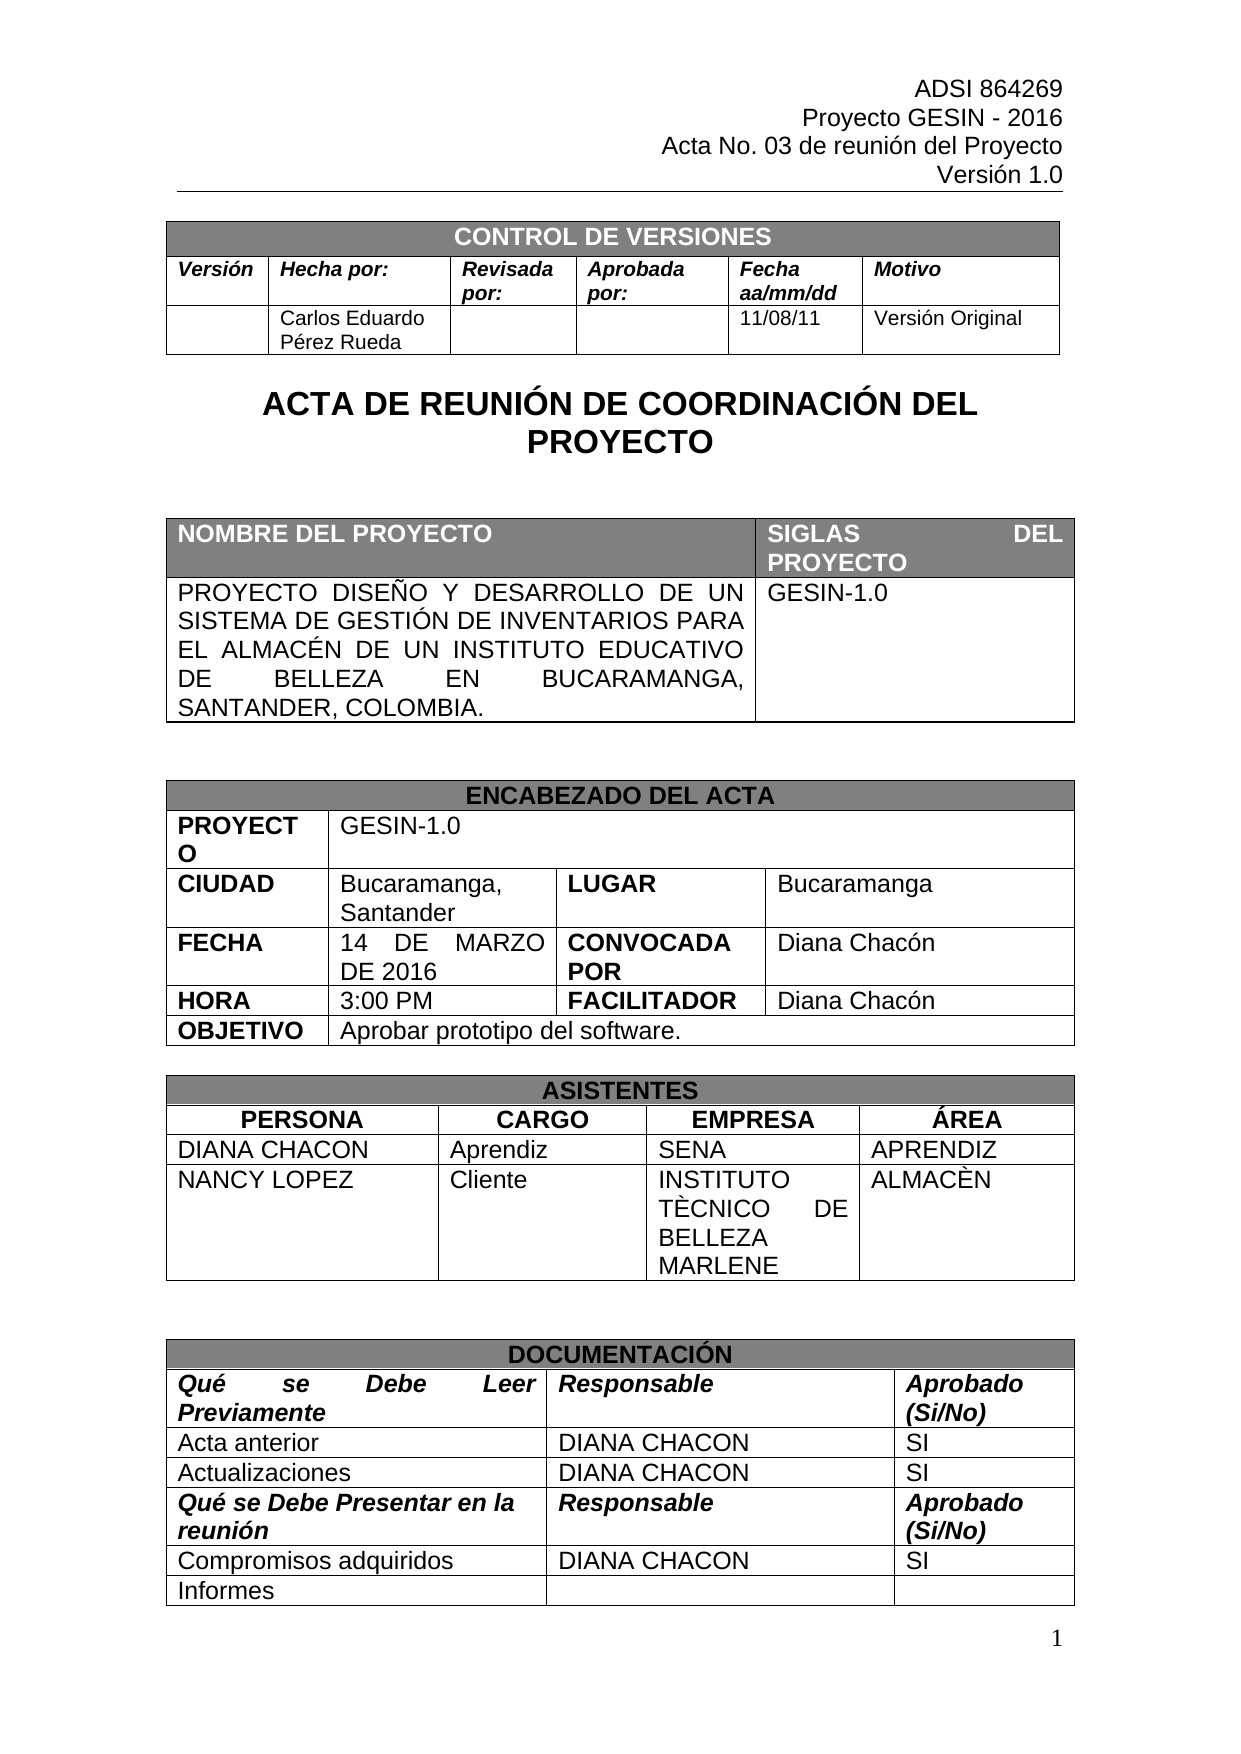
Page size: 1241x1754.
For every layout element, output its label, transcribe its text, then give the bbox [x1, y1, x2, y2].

table_cell CIUDAD [167, 869, 328, 927]
table_cell FECHA [167, 928, 328, 985]
table_cell [577, 306, 728, 354]
table_cell Aprobada por: [577, 257, 728, 305]
table_cell Revisada por: [451, 257, 576, 305]
table_cell Qué se Debe Presentar en la reunión [167, 1488, 546, 1545]
table_cell Versión Original [863, 306, 1059, 354]
table_cell Qué se Debe Leer Previamente [167, 1370, 546, 1427]
table_cell CONVOCADA POR [557, 928, 765, 985]
table_cell SENA [647, 1135, 859, 1164]
table_cell Aprobado (Si/No) [895, 1370, 1074, 1427]
table_header ASISTENTES [167, 1076, 1074, 1104]
table_cell PROYECTO [167, 811, 328, 868]
table_cell Versión [167, 257, 268, 305]
table_cell Responsable [547, 1488, 894, 1545]
table_cell DIANA CHACON [167, 1135, 438, 1164]
table_cell APRENDIZ [860, 1135, 1074, 1164]
table_cell ÁREA [860, 1106, 1074, 1134]
table_header ENCABEZADO DEL ACTA [167, 781, 1074, 810]
table_cell 11/08/11 [729, 306, 862, 354]
table_cell Carlos Eduardo Pérez Rueda [269, 306, 450, 354]
table_cell Diana Chacón [766, 986, 1074, 1015]
table_cell NANCY LOPEZ [167, 1165, 438, 1280]
table_cell Bucaramanga [766, 869, 1074, 927]
table_header SIGLAS DEL PROYECTO [756, 519, 1074, 577]
table_cell Motivo [863, 257, 1059, 305]
table_cell SI [895, 1458, 1074, 1487]
table_cell GESIN-1.0 [756, 578, 1074, 721]
table_cell Cliente [439, 1165, 646, 1280]
table_cell [547, 1576, 894, 1605]
table_header CONTROL DE VERSIONES [167, 222, 1059, 256]
table_cell ALMACÈN [860, 1165, 1074, 1280]
table_cell 14 DE MARZO DE 2016 [329, 928, 556, 985]
table_cell 3:00 PM [329, 986, 556, 1015]
table_cell PROYECTO DISEÑO Y DESARROLLO DE UN SISTEMA DE GESTIÓN DE INVENTARIOS PARA EL ALMACÉN DE UN INSTITUTO EDUCATIVO DE BELLEZA EN BUCARAMANGA, SANTANDER, COLOMBIA. [167, 578, 755, 721]
table_cell LUGAR [557, 869, 765, 927]
table_header NOMBRE DEL PROYECTO [167, 519, 755, 577]
table_cell CARGO [439, 1106, 646, 1134]
table_cell INSTITUTO TÈCNICO DE BELLEZA MARLENE [647, 1165, 859, 1280]
table_cell Informes [167, 1576, 546, 1605]
table_cell [167, 306, 268, 354]
table_cell OBJETIVO [167, 1016, 328, 1045]
table_cell [895, 1576, 1074, 1605]
table_cell SI [895, 1546, 1074, 1575]
table_cell SI [895, 1428, 1074, 1457]
table_cell Bucaramanga, Santander [329, 869, 556, 927]
table_cell Diana Chacón [766, 928, 1074, 985]
table_cell Aprobado (Si/No) [895, 1488, 1074, 1545]
table_header DOCUMENTACIÓN [167, 1340, 1074, 1368]
table_cell Aprendiz [439, 1135, 646, 1164]
table_cell Hecha por: [269, 257, 450, 305]
table_cell [451, 306, 576, 354]
table_cell DIANA CHACON [547, 1428, 894, 1457]
text ACTA DE REUNIÓN DE COORDINACIÓN DEL PROYECTO [177, 384, 1063, 461]
table_cell Responsable [547, 1370, 894, 1427]
table_cell PERSONA [167, 1106, 438, 1134]
table_cell Compromisos adquiridos [167, 1546, 546, 1575]
table_cell Acta anterior [167, 1428, 546, 1457]
table_cell Fecha aa/mm/dd [729, 257, 862, 305]
table_cell Aprobar prototipo del software. [329, 1016, 1074, 1045]
table_cell HORA [167, 986, 328, 1015]
table_cell Actualizaciones [167, 1458, 546, 1487]
table_cell EMPRESA [647, 1106, 859, 1134]
table_cell FACILITADOR [557, 986, 765, 1015]
table_cell GESIN-1.0 [329, 811, 1074, 868]
table_cell DIANA CHACON [547, 1458, 894, 1487]
table_cell DIANA CHACON [547, 1546, 894, 1575]
